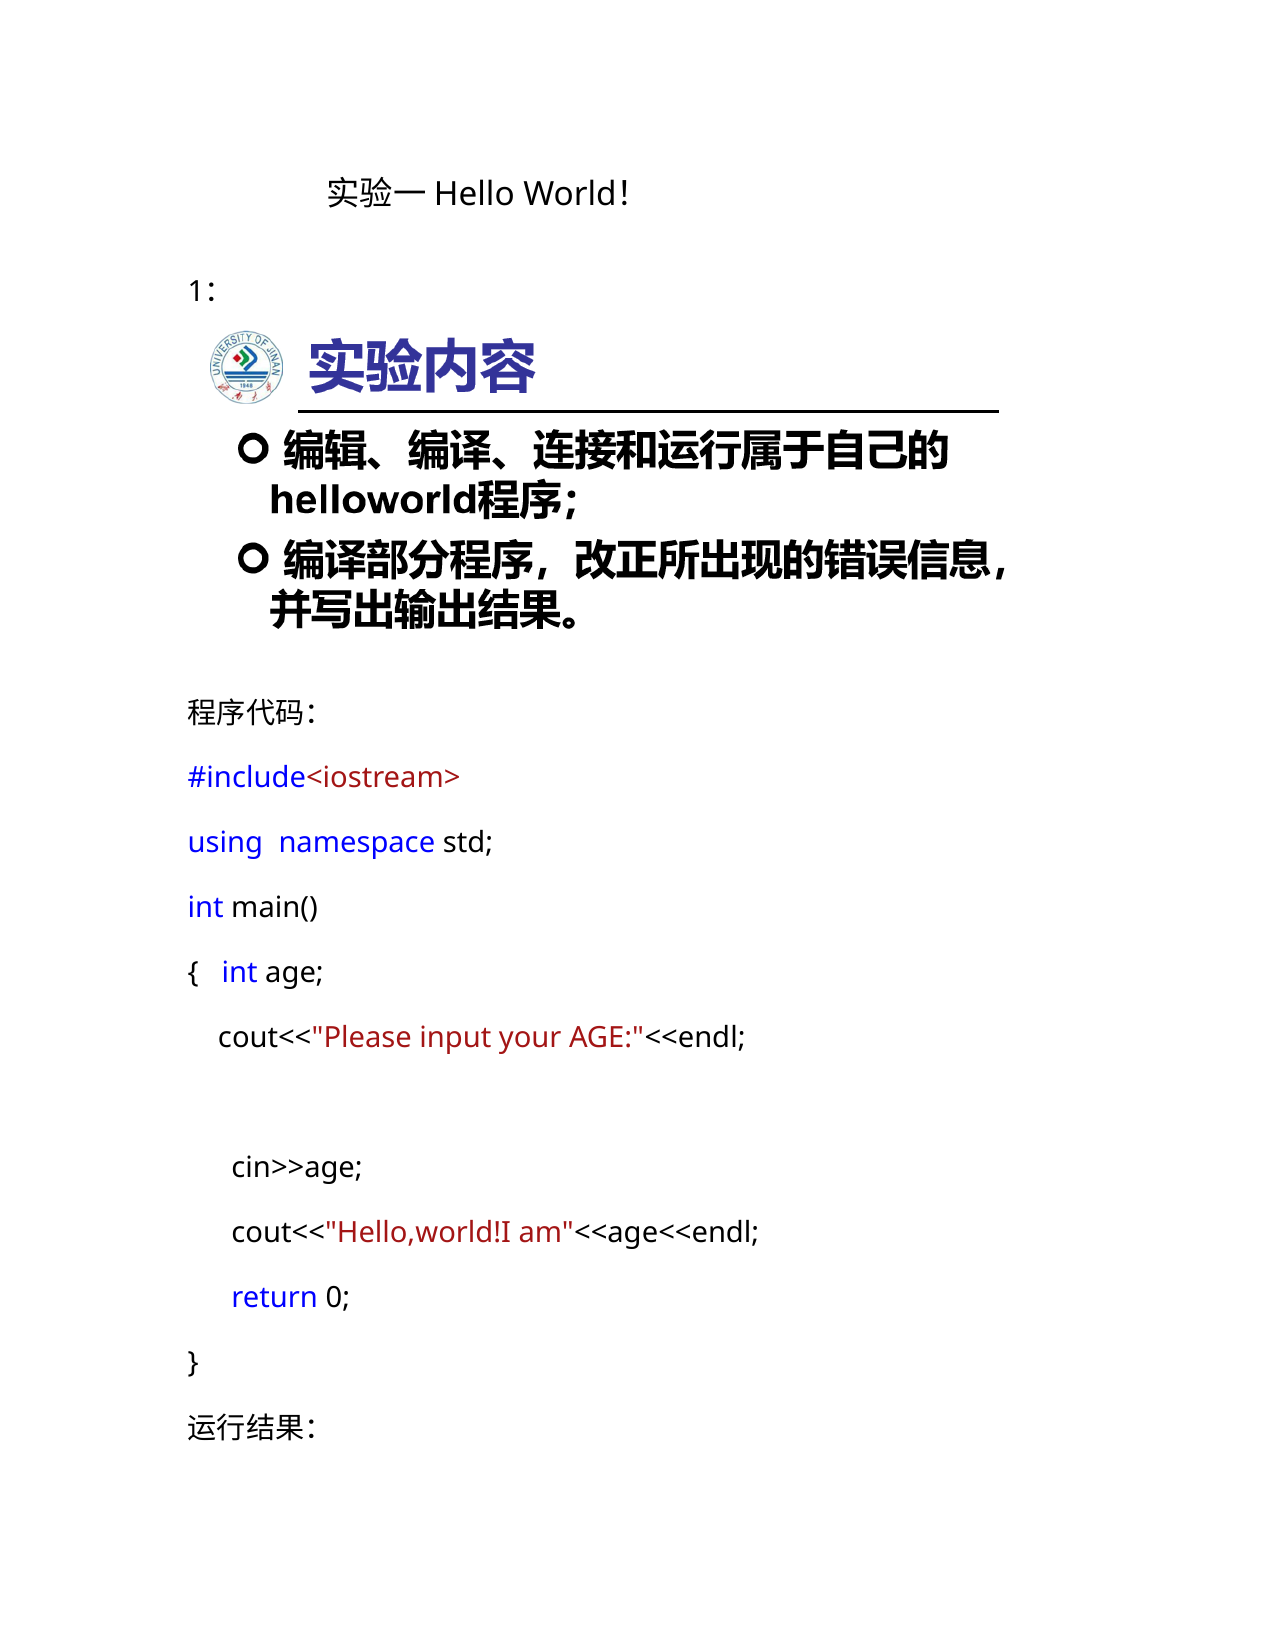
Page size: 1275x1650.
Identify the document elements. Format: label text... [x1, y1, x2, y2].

text 实验一 Hello World！ [187, 159, 1087, 224]
text cin>>age; [187, 1134, 1087, 1199]
text { int age; [187, 939, 1087, 1004]
text 运行结果： [187, 1394, 1087, 1459]
text #include<iostream> [187, 744, 1087, 809]
text cout<<"Hello,world!I am"<<age<<endl; [187, 1199, 1087, 1264]
text return 0; [187, 1264, 1087, 1329]
text } [187, 1329, 1087, 1394]
text 程序代码： [187, 677, 1087, 744]
text int main() [187, 874, 1087, 939]
picture [187, 321, 1088, 677]
text cout<<"Please input your AGE:"<<endl; [187, 1004, 1087, 1069]
text 1： [187, 256, 1087, 321]
text using namespace std; [187, 809, 1087, 874]
